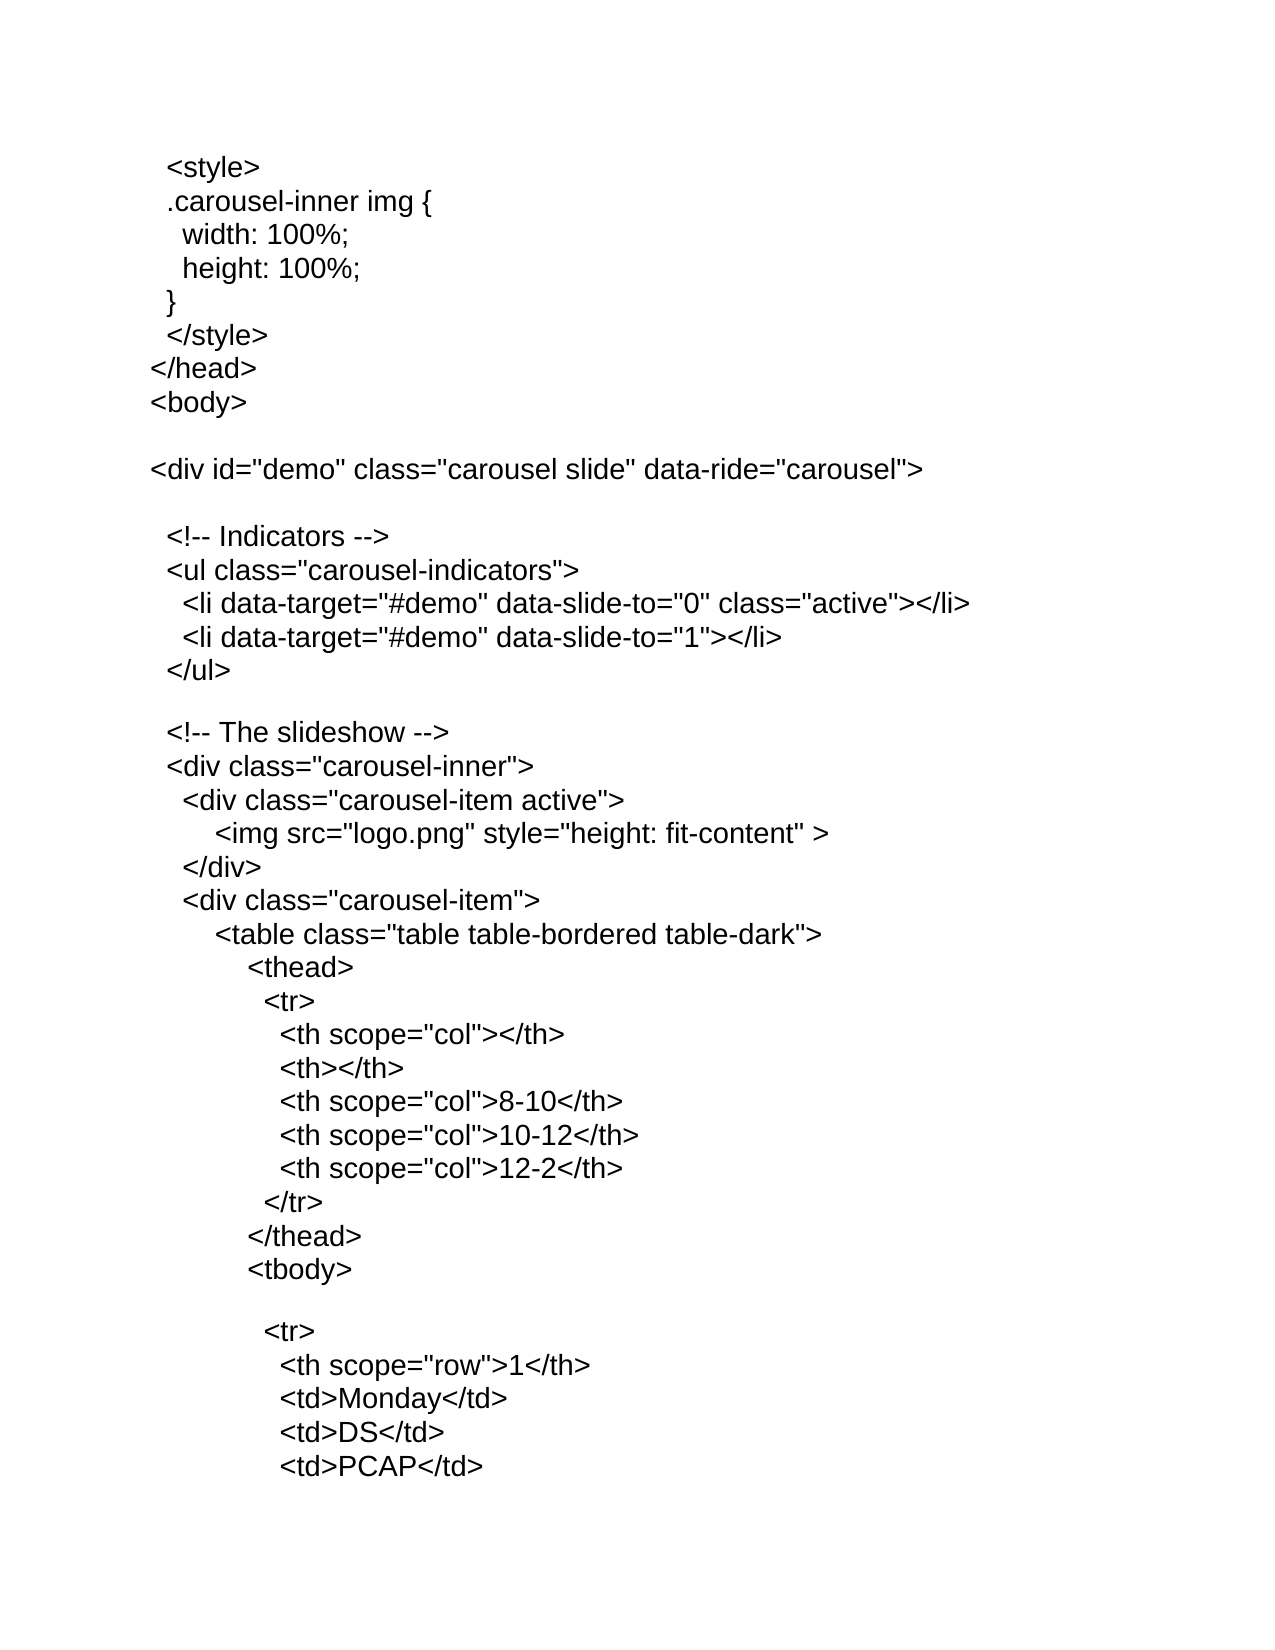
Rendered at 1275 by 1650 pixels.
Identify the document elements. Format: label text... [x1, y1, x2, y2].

text <div id="demo" class="carousel slide" data-ride="carousel"> [150, 452, 1125, 485]
text <td>PCAP</td> [150, 1448, 1125, 1482]
text <li data-target="#demo" data-slide-to="1"></li> [150, 619, 1125, 653]
text </thead> [150, 1218, 1125, 1252]
text height: 100%; [150, 251, 1125, 284]
text </div> [150, 849, 1125, 883]
text </style> [150, 318, 1125, 351]
text <body> [150, 385, 1125, 418]
text <th scope="col">8-10</th> [150, 1084, 1125, 1118]
text </tr> [150, 1185, 1125, 1218]
text <th scope="row">1</th> [150, 1348, 1125, 1381]
text <style> [150, 150, 1125, 183]
text <th scope="col"></th> [150, 1017, 1125, 1051]
text <tr> [150, 984, 1125, 1017]
text <div class="carousel-inner"> [150, 749, 1125, 782]
text .carousel-inner img { [150, 183, 1125, 217]
text <div class="carousel-item active"> [150, 782, 1125, 816]
text <tr> [150, 1314, 1125, 1348]
text <th></th> [150, 1051, 1125, 1084]
text <!-- The slideshow --> [150, 715, 1125, 749]
text <th scope="col">10-12</th> [150, 1118, 1125, 1151]
text </head> [150, 351, 1125, 385]
text <td>Monday</td> [150, 1381, 1125, 1415]
text <div class="carousel-item"> [150, 883, 1125, 917]
text <table class="table table-bordered table-dark"> [150, 917, 1125, 950]
text </ul> [150, 653, 1125, 687]
text <ul class="carousel-indicators"> [150, 552, 1125, 586]
text <!-- Indicators --> [150, 519, 1125, 552]
text <th scope="col">12-2</th> [150, 1151, 1125, 1185]
text width: 100%; [150, 217, 1125, 251]
text } [150, 284, 1125, 318]
text <img src="logo.png" style="height: fit-content" > [150, 816, 1125, 849]
text <td>DS</td> [150, 1415, 1125, 1448]
text <li data-target="#demo" data-slide-to="0" class="active"></li> [150, 586, 1125, 619]
text <tbody> [150, 1252, 1125, 1286]
text <thead> [150, 950, 1125, 984]
